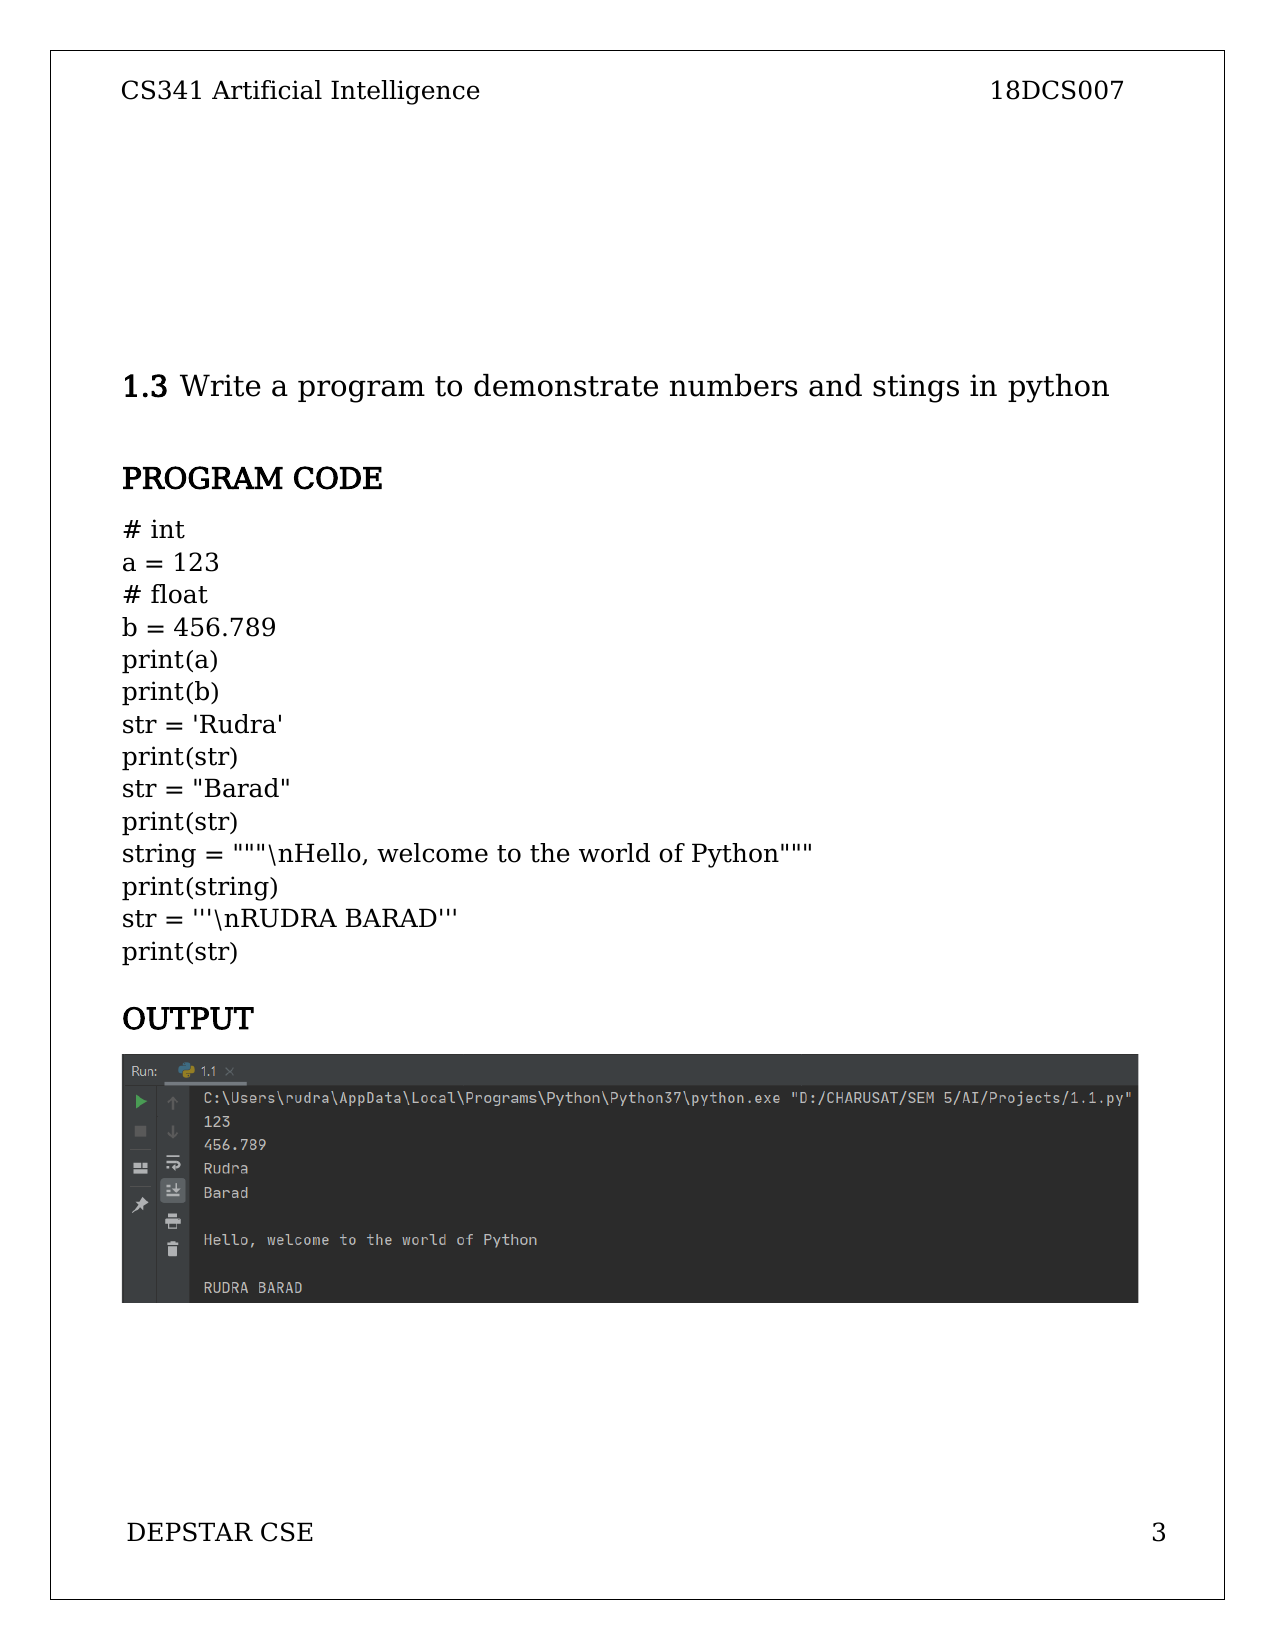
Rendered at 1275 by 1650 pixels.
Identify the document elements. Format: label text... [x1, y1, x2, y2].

text str = "Barad" [122, 773, 1167, 803]
text # int [122, 514, 1167, 544]
text str = '''\nRUDRA BARAD''' [122, 903, 1167, 933]
picture [121, 1054, 1139, 1303]
text print(string) [122, 870, 1167, 900]
text print(a) [122, 643, 1167, 673]
text a = 123 [122, 546, 1167, 576]
text print(str) [122, 741, 1167, 771]
text str = 'Rudra' [122, 708, 1167, 738]
text # float [122, 579, 1167, 609]
text OUTPUT [122, 1000, 1167, 1035]
text PROGRAM CODE [122, 459, 1167, 494]
text string = """\nHello, welcome to the world of Python""" [122, 838, 1167, 868]
text b = 456.789 [122, 611, 1167, 641]
text print(str) [122, 806, 1167, 836]
text print(str) [122, 935, 1167, 965]
list Write a program to demonstrate numbers and stings in python [122, 367, 1167, 402]
text print(b) [122, 676, 1167, 706]
